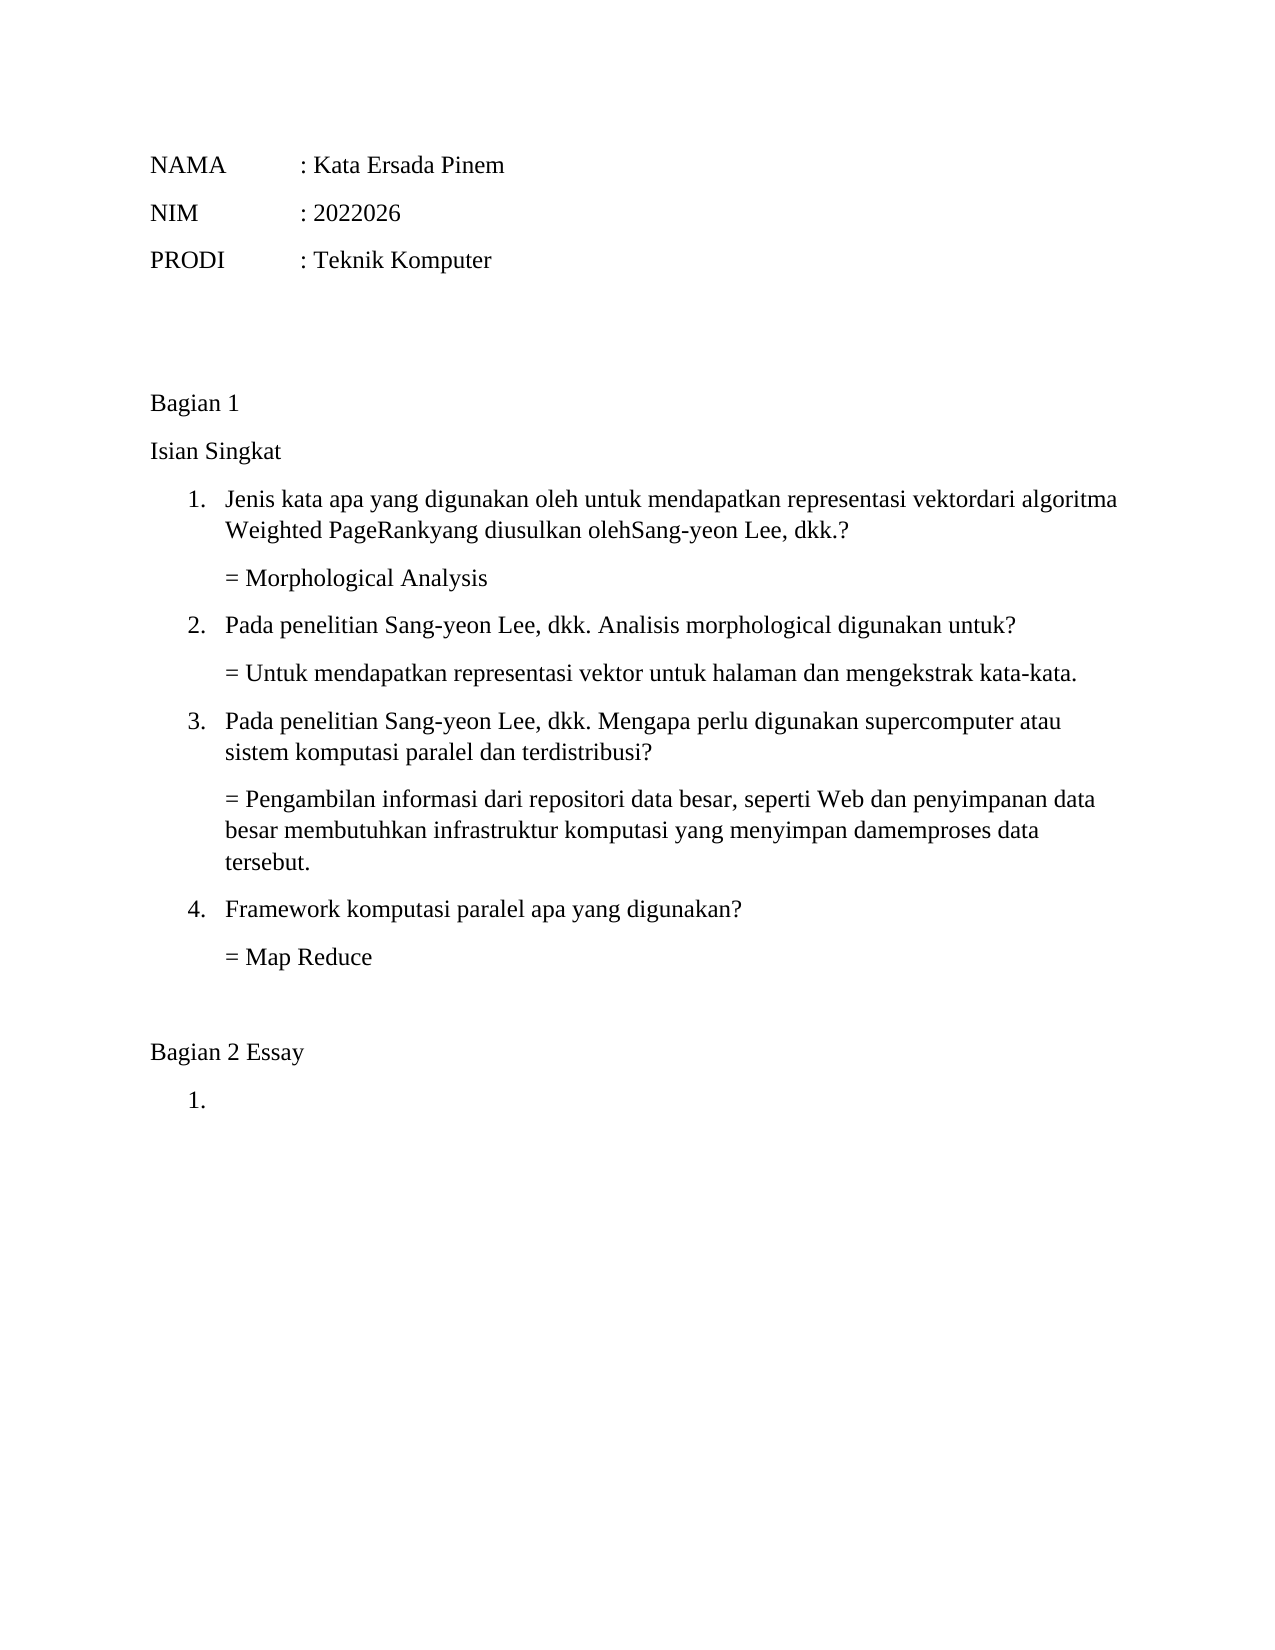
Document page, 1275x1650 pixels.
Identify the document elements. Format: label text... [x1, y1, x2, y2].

text NIM : 2022026 [150, 198, 1125, 226]
text NAMA : Kata Ersada Pinem [150, 150, 1125, 179]
text = Map Reduce [150, 942, 1125, 971]
text = Pengambilan informasi dari repositori data besar, seperti Web dan penyimpanan data besar membutuhkan infrastruktur komputasi yang menyimpan damemproses data tersebut. [225, 784, 1125, 875]
text = Untuk mendapatkan representasi vektor untuk halaman dan mengekstrak kata-kata. [150, 658, 1125, 687]
list Pada penelitian Sang-yeon Lee, dkk. Mengapa perlu digunakan supercomputer atau sistem komputasi paralel dan terdistribusi? [187, 706, 1125, 766]
list Jenis kata apa yang digunakan oleh untuk mendapatkan representasi vektordari algoritma Weighted PageRankyang diusulkan olehSang-yeon Lee, dkk.? [187, 484, 1125, 544]
text PRODI : Teknik Komputer [150, 245, 1125, 274]
text = Morphological Analysis [150, 563, 1125, 591]
list Framework komputasi paralel apa yang digunakan? [187, 894, 1125, 923]
text Isian Singkat [150, 436, 1125, 465]
text Bagian 2 Essay [150, 1037, 1125, 1066]
list Pada penelitian Sang-yeon Lee, dkk. Analisis morphological digunakan untuk? [187, 610, 1125, 639]
text Bagian 1 [150, 388, 1125, 417]
